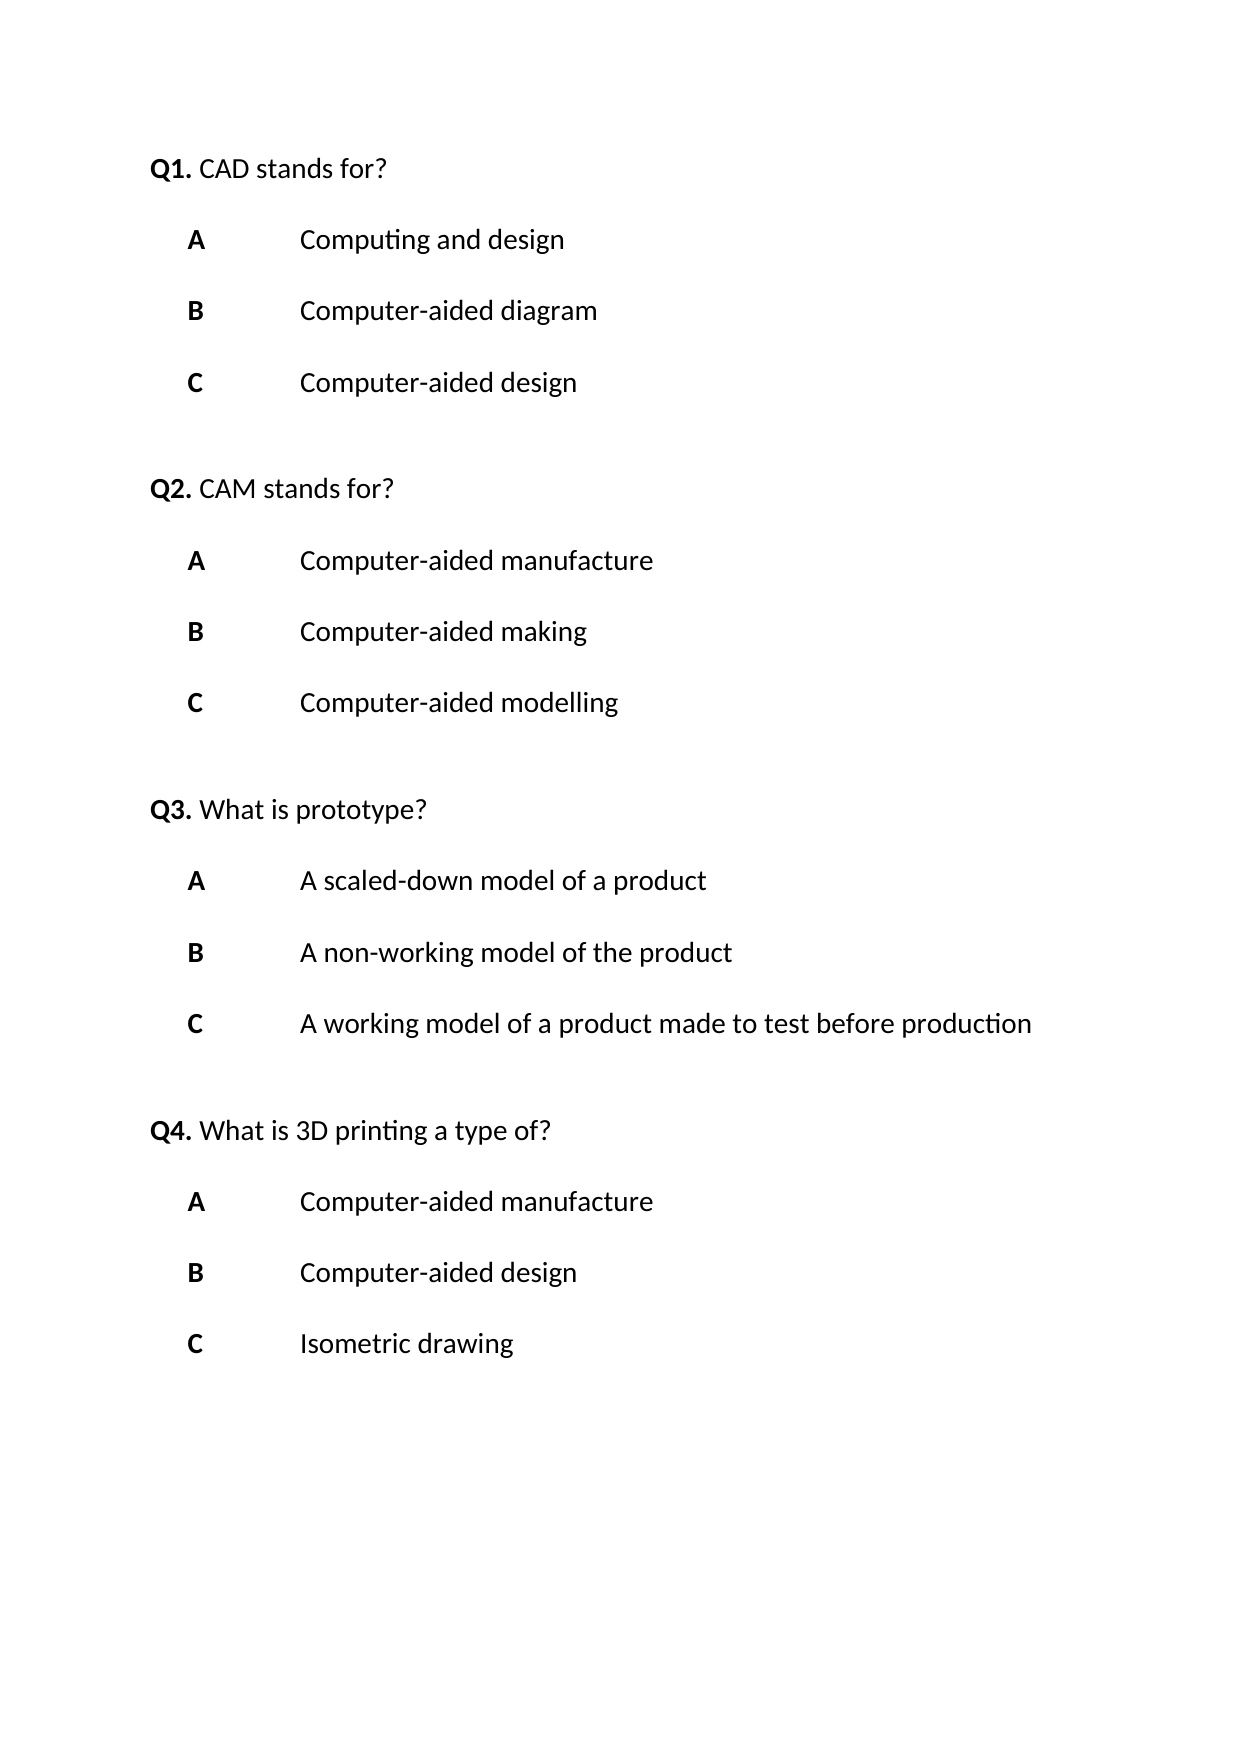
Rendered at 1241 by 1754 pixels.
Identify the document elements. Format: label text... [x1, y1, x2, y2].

text A Computer-aided manufacture [150, 1183, 1090, 1219]
text Q4. What is 3D printing a type of? [150, 1112, 1090, 1147]
text B Computer-aided diagram [150, 292, 1090, 328]
text B Computer-aided making [150, 613, 1090, 649]
text B A non-working model of the product [150, 934, 1090, 969]
text Q1. CAD stands for? [150, 150, 1090, 186]
text A Computer-aided manufacture [150, 542, 1090, 577]
text C Computer-aided design [150, 364, 1090, 399]
text C Computer-aided modelling [150, 684, 1090, 720]
text A A scaled-down model of a product [150, 862, 1090, 898]
text A Computing and design [150, 221, 1090, 257]
text Q3. What is prototype? [150, 791, 1090, 827]
text Q2. CAM stands for? [150, 471, 1090, 506]
text C A working model of a product made to test before production [150, 1005, 1090, 1041]
text B Computer-aided design [150, 1254, 1090, 1290]
text C Isometric drawing [150, 1326, 1090, 1361]
